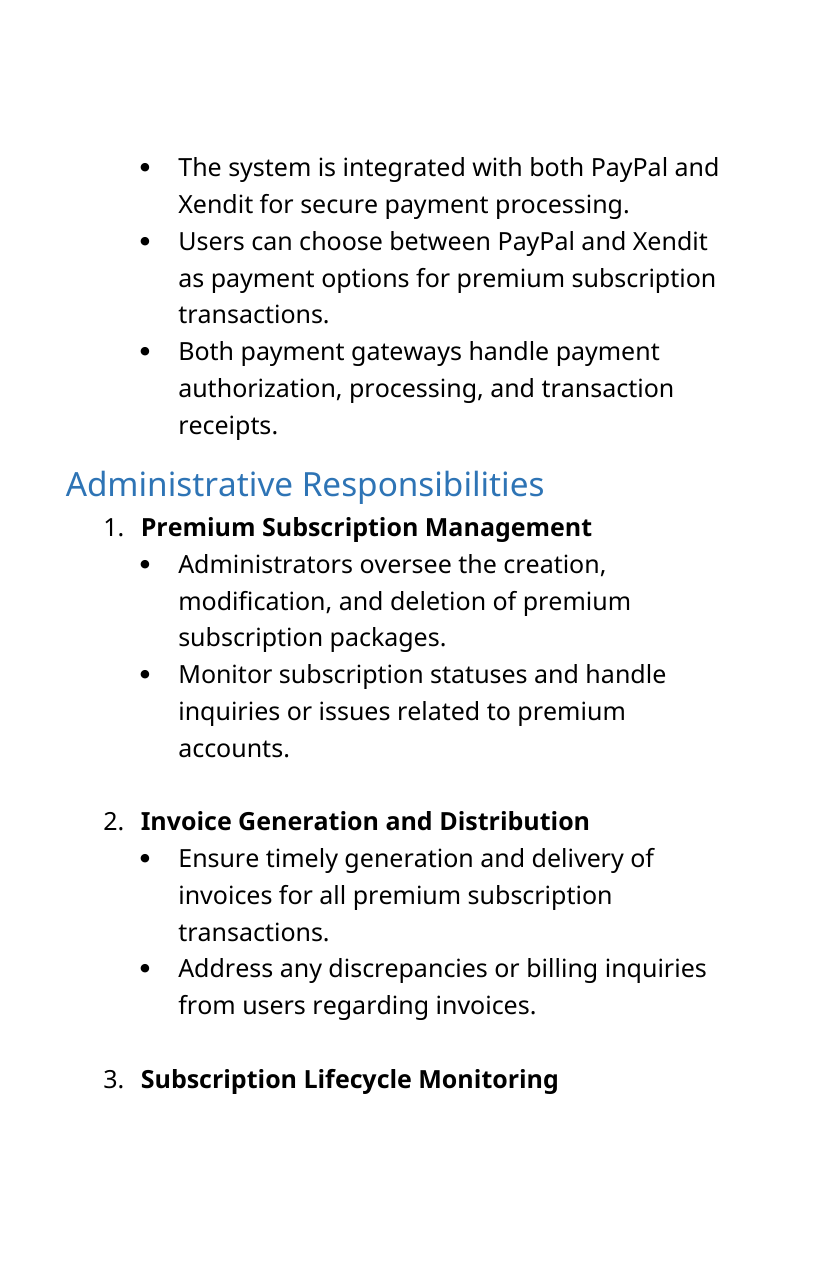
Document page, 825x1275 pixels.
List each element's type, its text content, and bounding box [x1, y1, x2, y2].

list The system is integrated with both PayPal and Xendit for secure payment processing. [141, 150, 741, 221]
subtitle Administrative Responsibilities [66, 461, 741, 506]
list Subscription Lifecycle Monitoring [103, 1061, 741, 1095]
list Administrators oversee the creation, modification, and deletion of premium subscription packages. [141, 547, 741, 654]
list Premium Subscription Management [103, 510, 741, 544]
list Invoice Generation and Distribution [103, 804, 741, 838]
list Address any discrepancies or billing inquiries from users regarding invoices. [141, 951, 741, 1022]
list Ensure timely generation and delivery of invoices for all premium subscription transactions. [141, 841, 741, 948]
list Monitor subscription statuses and handle inquiries or issues related to premium accounts. [141, 657, 741, 764]
list Both payment gateways handle payment authorization, processing, and transaction receipts. [141, 334, 741, 441]
list Users can choose between PayPal and Xendit as payment options for premium subscription transactions. [141, 223, 741, 331]
